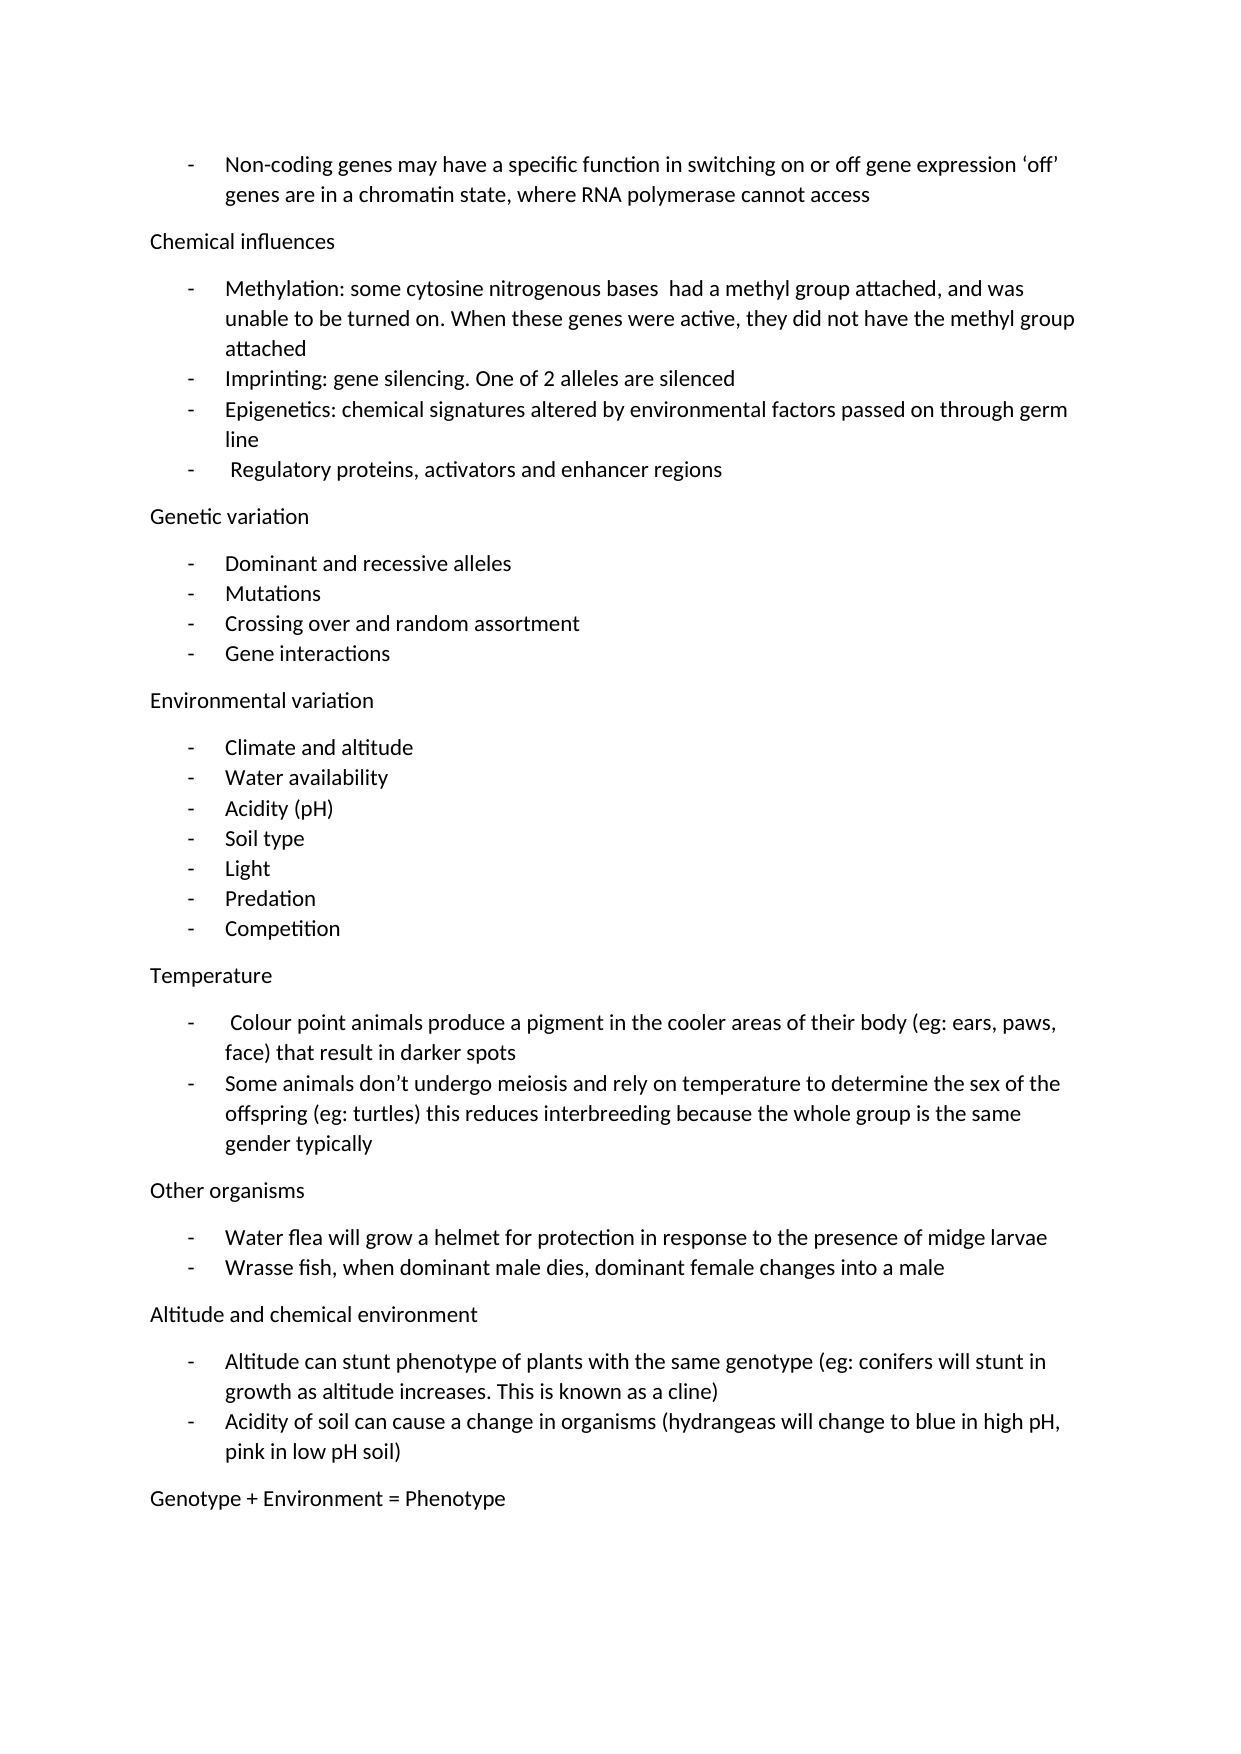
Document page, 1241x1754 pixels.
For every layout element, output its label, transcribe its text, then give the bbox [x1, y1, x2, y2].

list Mutations [187, 579, 1090, 607]
list Altitude can stunt phenotype of plants with the same genotype (eg: conifers will stunt in growth as altitude increases. This is known as a cline) [187, 1347, 1090, 1405]
list Water availability [187, 763, 1090, 792]
list Light [187, 854, 1090, 882]
list Some animals don’t undergo meiosis and rely on temperature to determine the sex of the offspring (eg: turtles) this reduces interbreeding because the whole group is the same gender typically [187, 1069, 1090, 1157]
list Dominant and recessive alleles [187, 549, 1090, 577]
list Wrasse fish, when dominant male dies, dominant female changes into a male [187, 1253, 1090, 1281]
text Genotype + Environment = Phenotype [150, 1484, 1090, 1512]
list Methylation: some cytosine nitrogenous bases had a methyl group attached, and was unable to be turned on. When these genes were active, they did not have the methyl group attached [187, 274, 1090, 362]
text Environmental variation [150, 686, 1090, 714]
list Regulatory proteins, activators and enhancer regions [187, 455, 1090, 483]
list Gene interactions [187, 639, 1090, 668]
list Colour point animals produce a pigment in the cooler areas of their body (eg: ears, paws, face) that result in darker spots [187, 1008, 1090, 1067]
list Competition [187, 914, 1090, 943]
text Temperature [150, 961, 1090, 989]
list Non-coding genes may have a specific function in switching on or off gene expression ‘off’ genes are in a chromatin state, where RNA polymerase cannot access [187, 150, 1090, 208]
text Other organisms [150, 1176, 1090, 1204]
list Epigenetics: chemical signatures altered by environmental factors passed on through germ line [187, 395, 1090, 453]
text Altitude and chemical environment [150, 1300, 1090, 1328]
text Genetic variation [150, 502, 1090, 530]
list Crossing over and random assortment [187, 609, 1090, 637]
list Imprinting: gene silencing. One of 2 alleles are silenced [187, 364, 1090, 393]
list Acidity (pH) [187, 794, 1090, 822]
list Climate and altitude [187, 733, 1090, 761]
list Soil type [187, 824, 1090, 852]
list Water flea will grow a helmet for protection in response to the presence of midge larvae [187, 1223, 1090, 1251]
list Predation [187, 884, 1090, 912]
text Chemical influences [150, 227, 1090, 255]
list Acidity of soil can cause a change in organisms (hydrangeas will change to blue in high pH, pink in low pH soil) [187, 1407, 1090, 1466]
